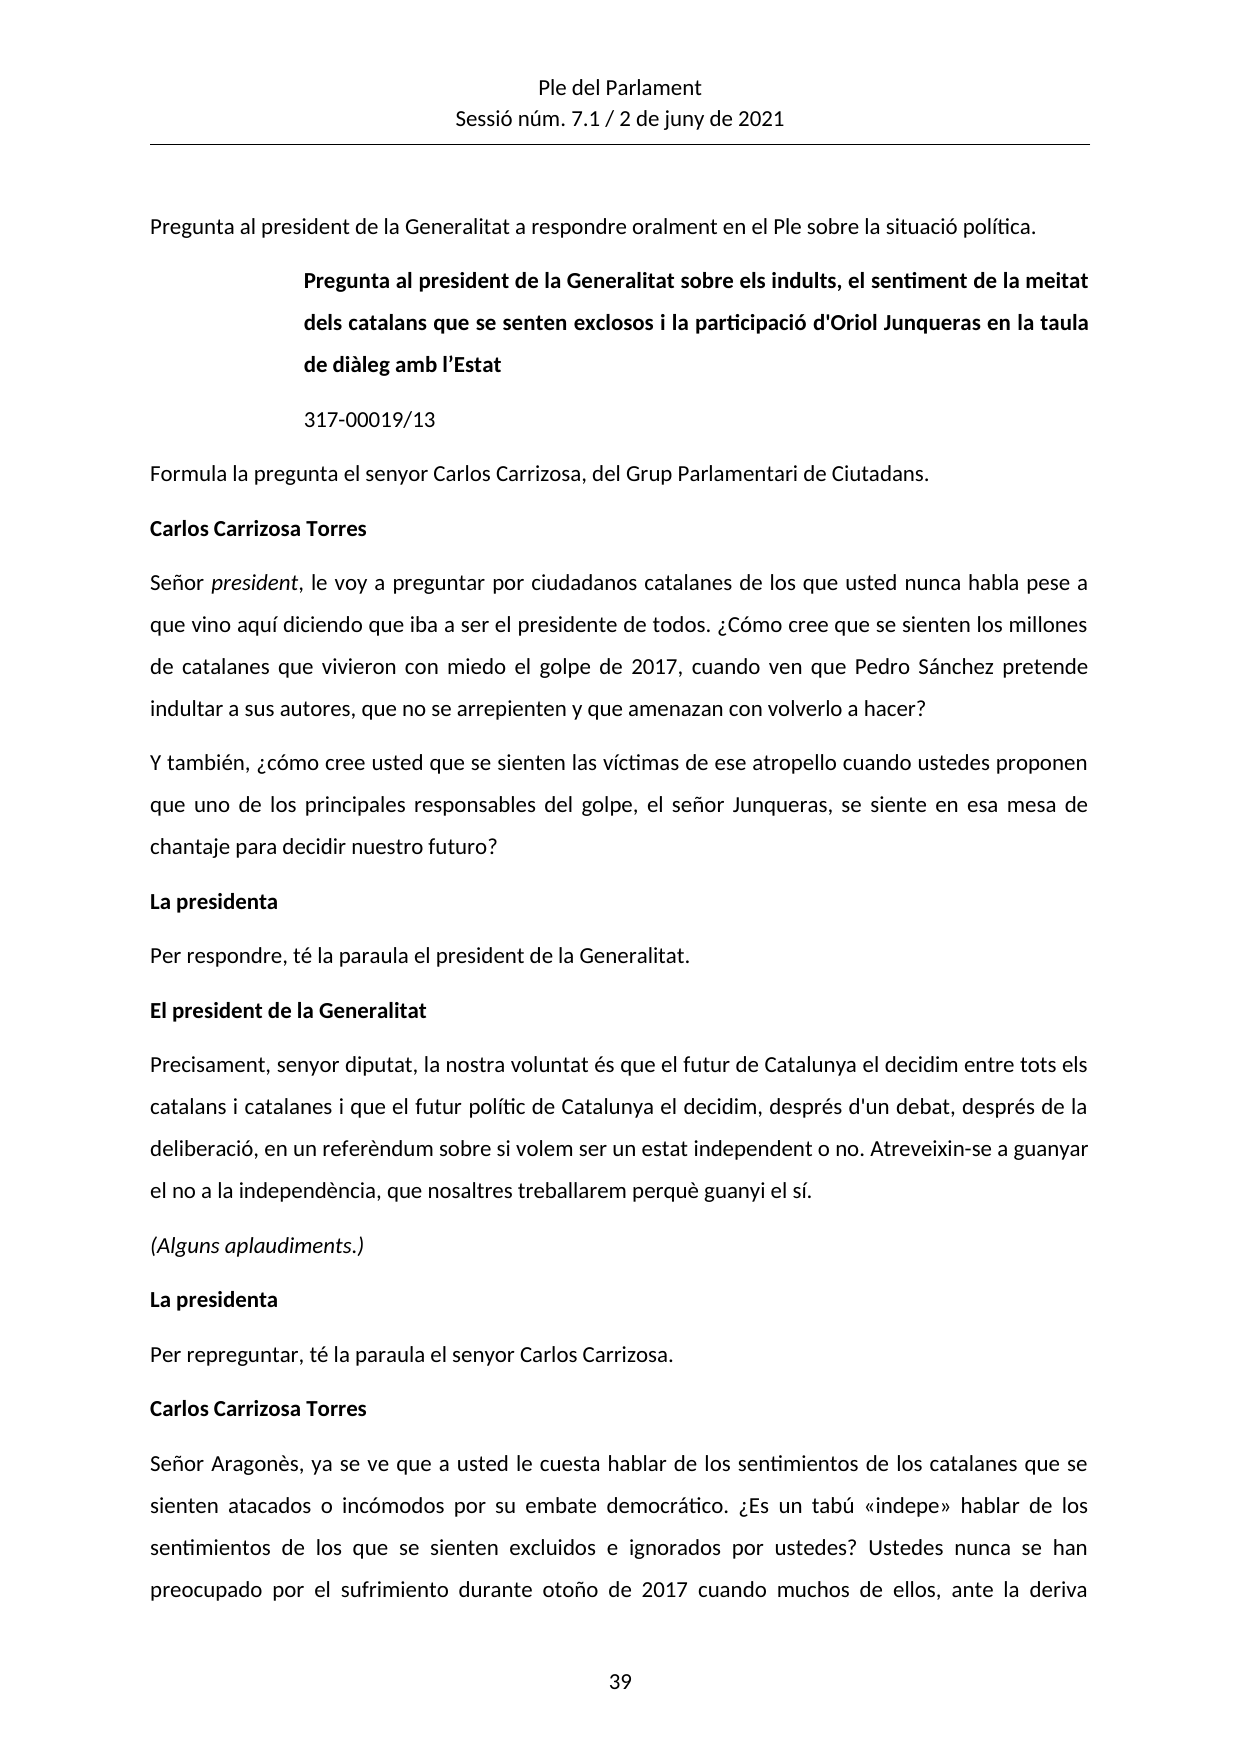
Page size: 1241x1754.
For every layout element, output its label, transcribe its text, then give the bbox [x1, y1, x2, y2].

text La presidenta [150, 1285, 1090, 1313]
text Pregunta al president de la Generalitat sobre els indults, el sentiment de la meitat dels catalans que se senten exclosos i la participació d'Oriol Junqueras en la taula de diàleg amb l’Estat [303, 266, 1090, 378]
text El president de la Generalitat [150, 996, 1090, 1024]
text Per respondre, té la paraula el president de la Generalitat. [150, 941, 1090, 969]
text Precisament, senyor diputat, la nostra voluntat és que el futur de Catalunya el decidim entre tots els catalans i catalanes i que el futur polític de Catalunya el decidim, després d'un debat, després de la deliberació, en un referèndum sobre si volem ser un estat independent o no. Atreveixin-se a guanyar el no a la independència, que nosaltres treballarem perquè guanyi el sí. [150, 1050, 1090, 1204]
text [150, 1449, 1090, 1603]
text Carlos Carrizosa Torres [150, 514, 1090, 542]
text La presidenta [150, 887, 1090, 915]
text 317-00019/13 [303, 405, 1090, 433]
text Pregunta al president de la Generalitat a respondre oralment en el Ple sobre la situació política. [150, 212, 1090, 240]
text (Alguns aplaudiments.) [150, 1231, 1090, 1259]
text Señor president, le voy a preguntar por ciudadanos catalanes de los que usted nunca habla pese a que vino aquí diciendo que iba a ser el presidente de todos. ¿Cómo cree que se sienten los millones de catalanes que vivieron con miedo el golpe de 2017, cuando ven que Pedro Sánchez pretende indultar a sus autores, que no se arrepienten y que amenazan con volverlo a hacer? [150, 568, 1090, 722]
text Per repreguntar, té la paraula el senyor Carlos Carrizosa. [150, 1340, 1090, 1368]
text Carlos Carrizosa Torres [150, 1394, 1090, 1422]
text Formula la pregunta el senyor Carlos Carrizosa, del Grup Parlamentari de Ciutadans. [150, 459, 1090, 487]
text Y también, ¿cómo cree usted que se sienten las víctimas de ese atropello cuando ustedes proponen que uno de los principales responsables del golpe, el señor Junqueras, se siente en esa mesa de chantaje para decidir nuestro futuro? [150, 748, 1090, 861]
